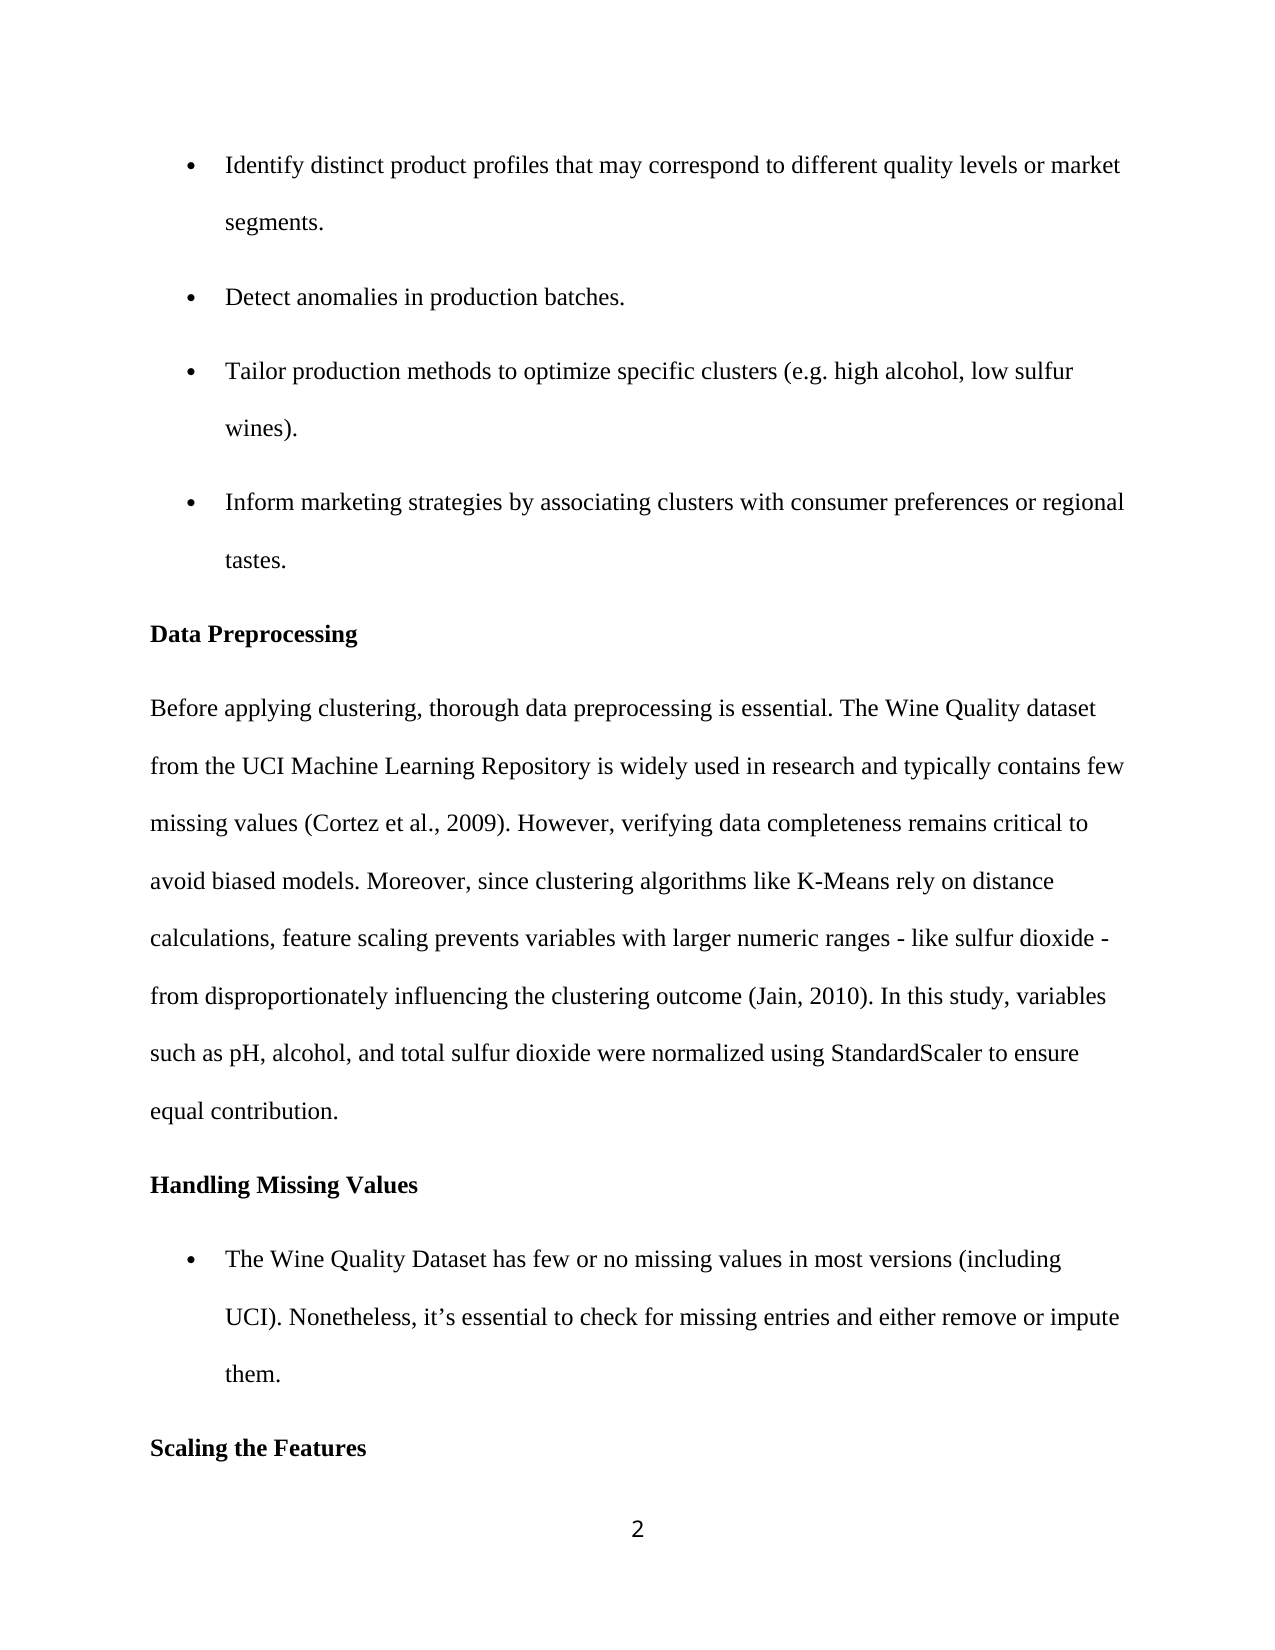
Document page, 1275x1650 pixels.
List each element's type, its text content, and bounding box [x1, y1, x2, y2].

text Data Preprocessing [150, 619, 1125, 648]
list Detect anomalies in production batches. [187, 282, 1125, 310]
text Before applying clustering, thorough data preprocessing is essential. The Wine Quality dataset from the UCI Machine Learning Repository is widely used in research and typically contains few missing values (Cortez et al., 2009). However, verifying data completeness remains critical to avoid biased models. Moreover, since clustering algorithms like K-Means rely on distance calculations, feature scaling prevents variables with larger numeric ranges - like sulfur dioxide - from disproportionately influencing the clustering outcome (Jain, 2010). In this study, variables such as pH, alcohol, and total sulfur dioxide were normalized using StandardScaler to ensure equal contribution. [150, 693, 1125, 1124]
text Handling Missing Values [150, 1170, 1125, 1199]
list Inform marketing strategies by associating clusters with consumer preferences or regional tastes. [187, 487, 1125, 574]
text Scaling the Features [150, 1433, 1125, 1462]
list The Wine Quality Dataset has few or no missing values in most versions (including UCI). Nonetheless, it’s essential to check for missing entries and either remove or impute them. [187, 1244, 1125, 1388]
list Tailor production methods to optimize specific clusters (e.g. high alcohol, low sulfur wines). [187, 356, 1125, 442]
list Identify distinct product profiles that may correspond to different quality levels or market segments. [187, 150, 1125, 236]
